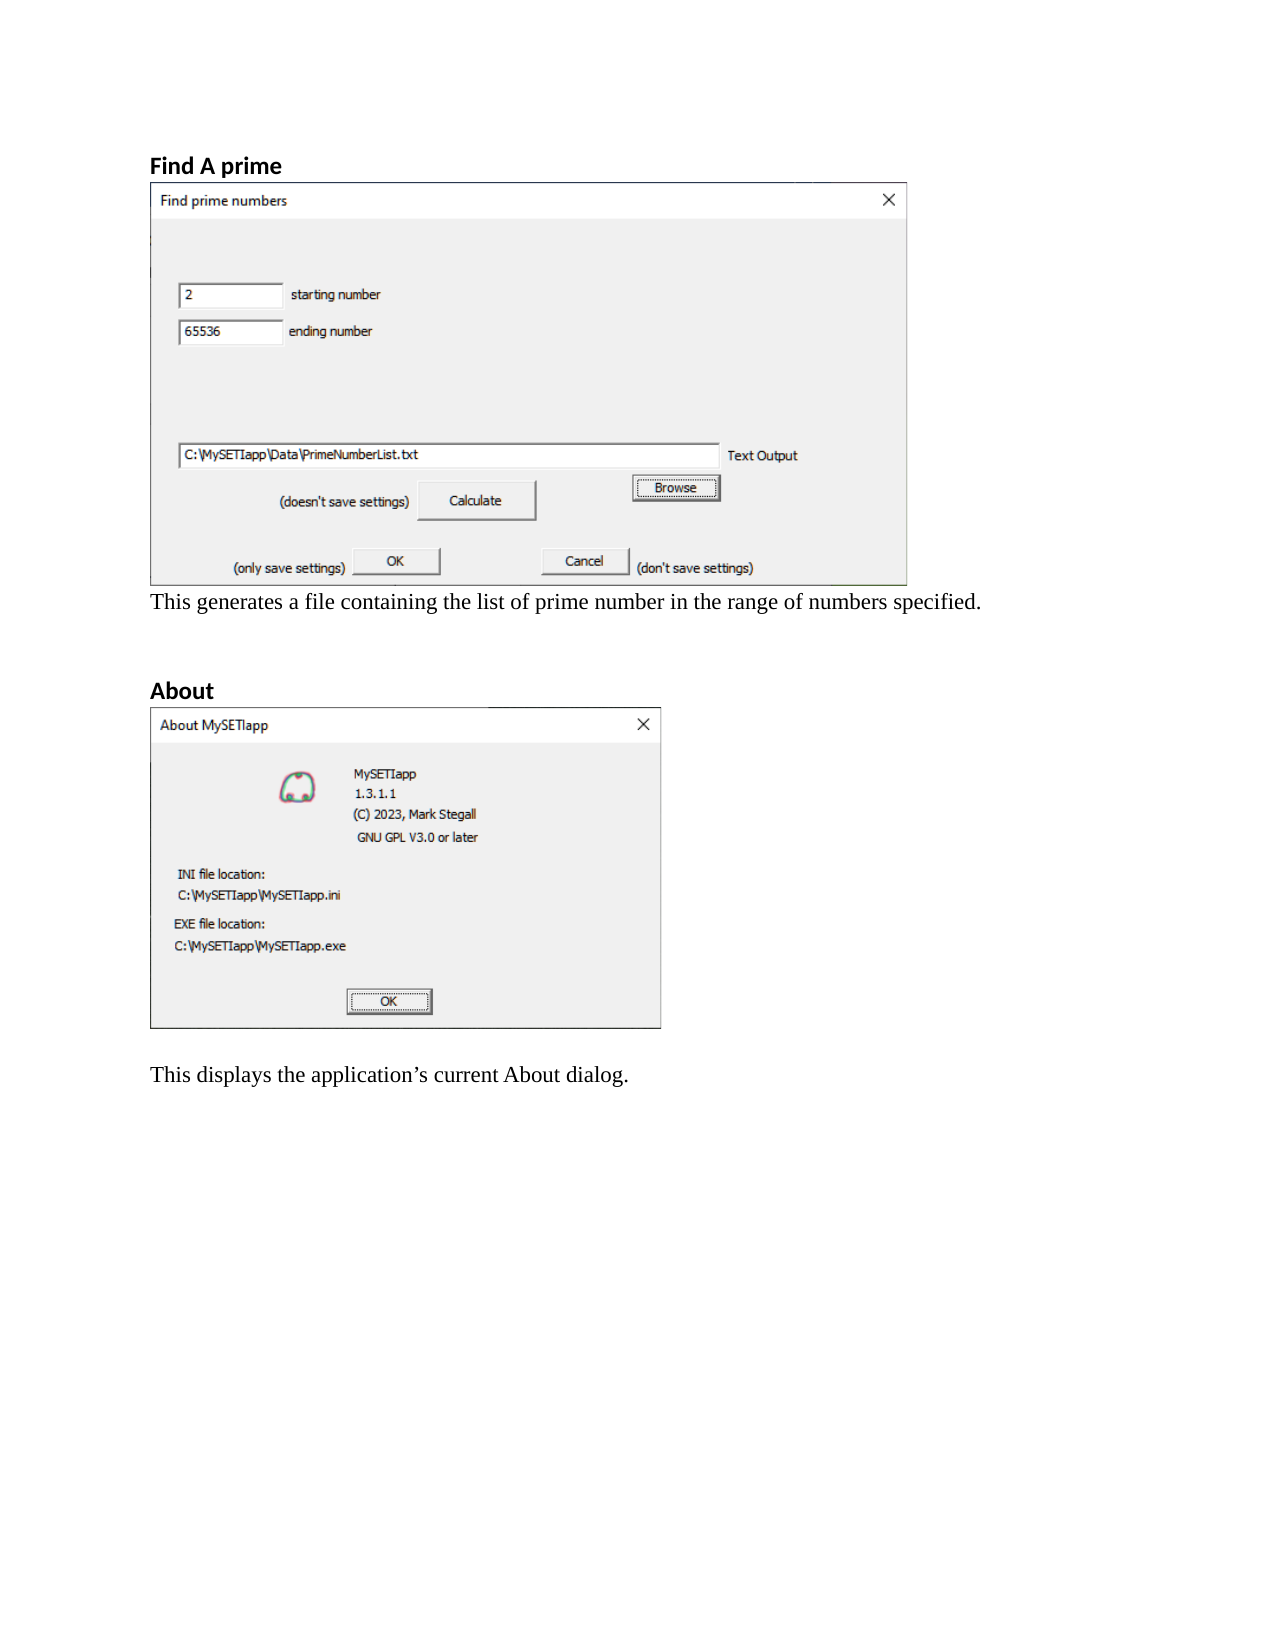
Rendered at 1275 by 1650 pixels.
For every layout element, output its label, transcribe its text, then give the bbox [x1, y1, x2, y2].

text About [150, 675, 1125, 705]
text Find A prime [150, 150, 1125, 181]
text This generates a file containing the list of prime number in the range of numbers specified. [150, 588, 1125, 614]
picture [150, 182, 908, 586]
picture [150, 707, 662, 1029]
text This displays the application’s current About dialog. [150, 1061, 1125, 1087]
